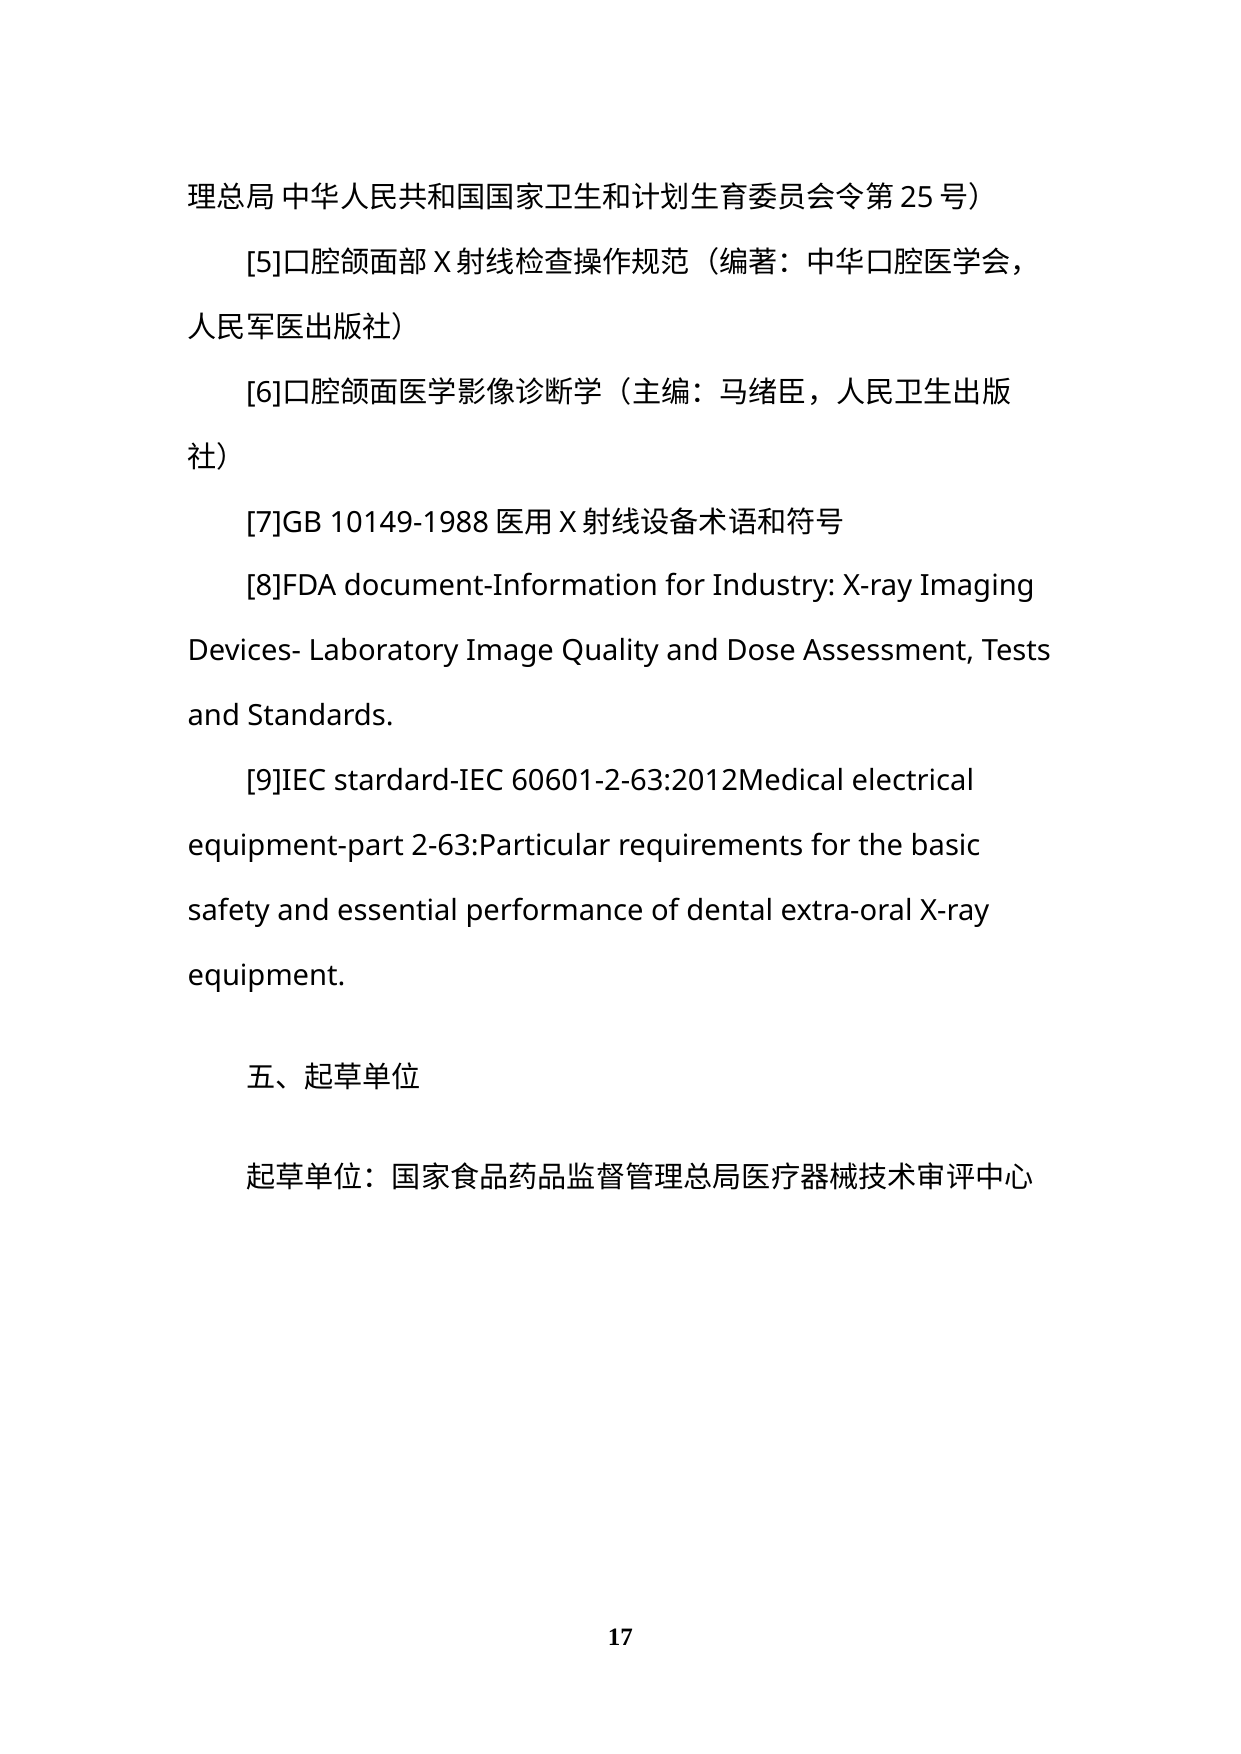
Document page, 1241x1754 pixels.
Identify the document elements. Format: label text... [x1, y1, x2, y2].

subtitle 五、起草单位 [187, 1042, 1053, 1107]
text [9]IEC stardard-IEC 60601-2-63:2012Medical electrical equipment-part 2-63:Particular requirements for the basic safety and essential performance of dental extra-oral X-ray equipment. [187, 747, 1053, 1007]
text [5]口腔颌面部X射线检查操作规范（编著：中华口腔医学会，人民军医出版社） [187, 227, 1053, 357]
text [8]FDA document-Information for Industry: X-ray Imaging Devices- Laboratory Image Quality and Dose Assessment, Tests and Standards. [187, 552, 1053, 747]
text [187, 162, 1053, 227]
text [7]GB 10149-1988医用X射线设备术语和符号 [187, 487, 1053, 552]
text [6]口腔颌面医学影像诊断学（主编：马绪臣，人民卫生出版社） [187, 357, 1053, 487]
text 起草单位：国家食品药品监督管理总局医疗器械技术审评中心 [187, 1142, 1053, 1207]
